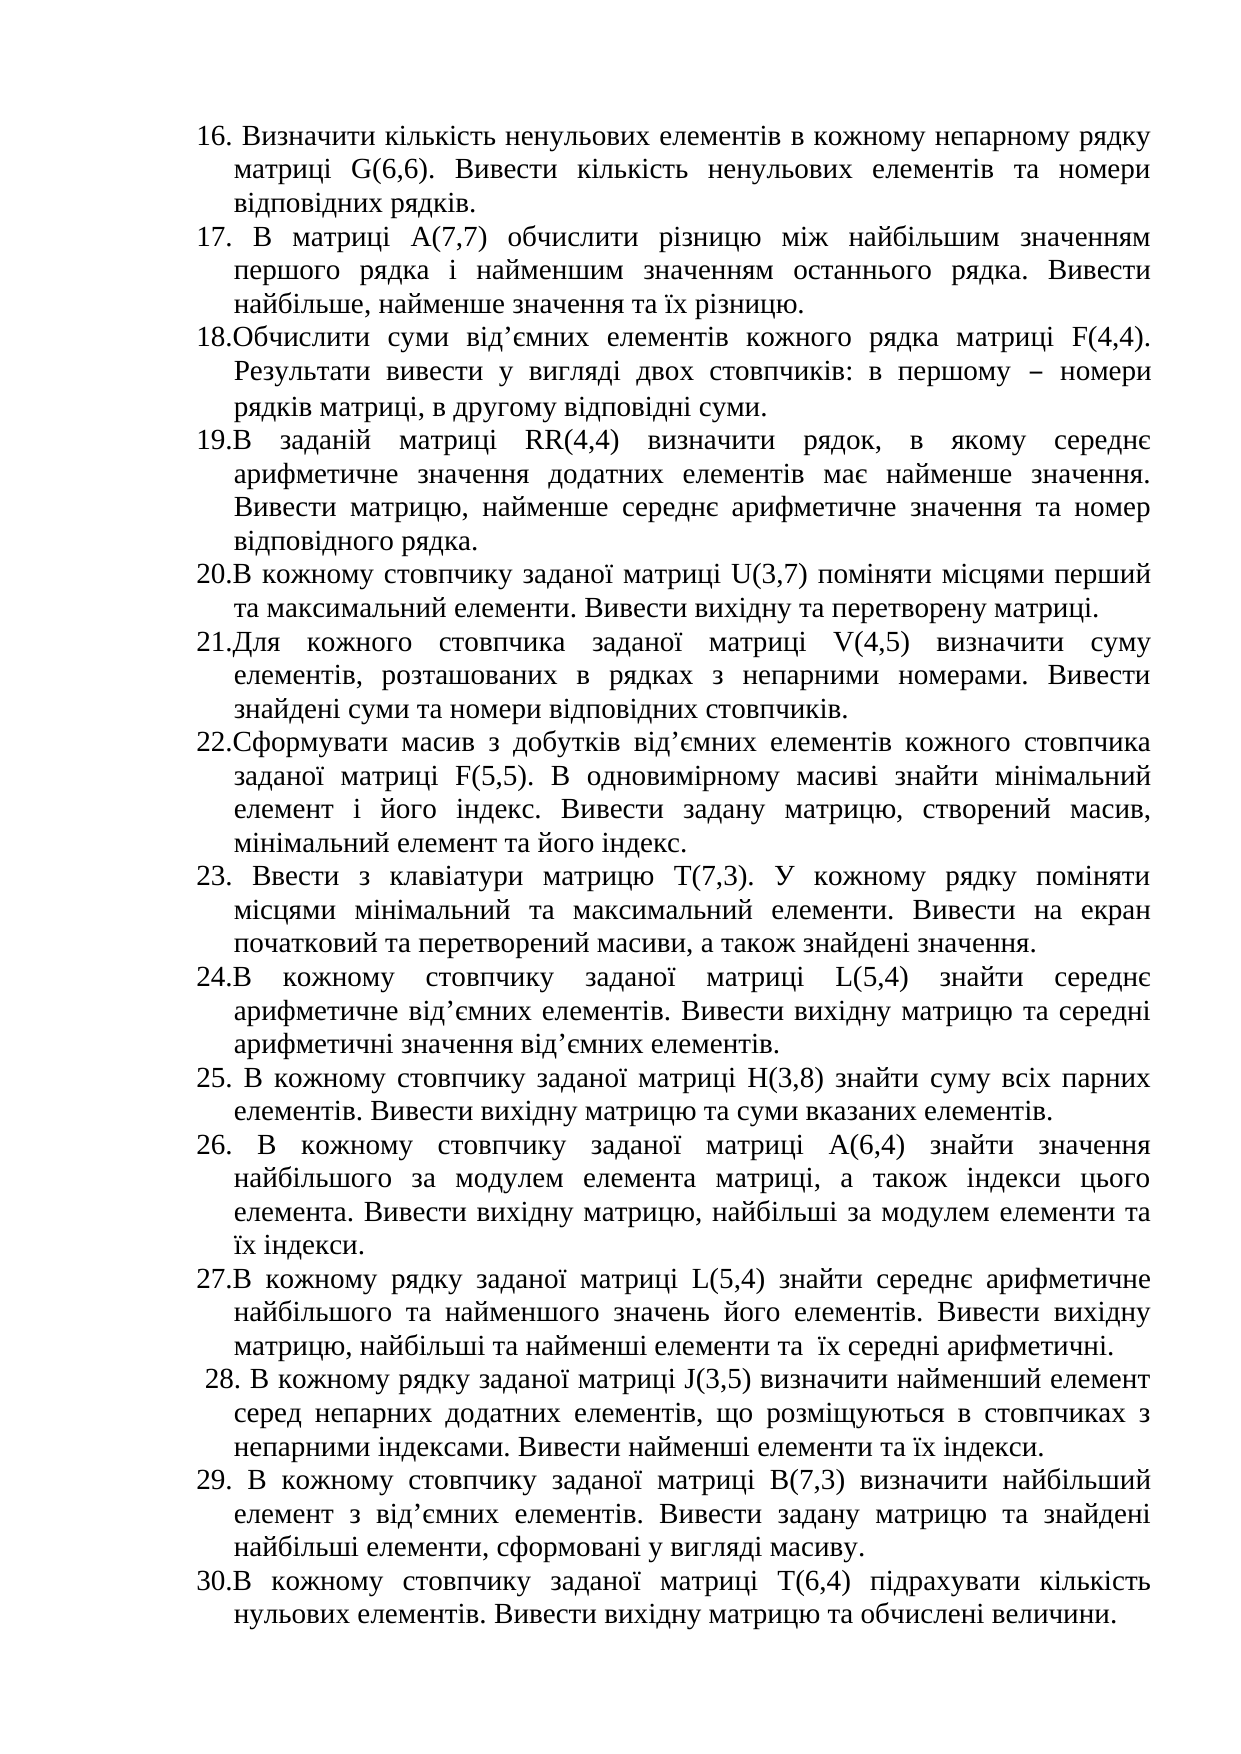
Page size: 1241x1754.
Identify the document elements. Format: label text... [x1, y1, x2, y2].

text 21.Для кожного стовпчика заданої матриці V(4,5) визначити суму елементів, розташованих в рядках з непарними номерами. Вивести знайдені суми та номери відповідних стовпчиків. [196, 624, 1152, 724]
text 20.В кожному стовпчику заданої матриці U(3,7) поміняти місцями перший та максимальний елементи. Вивести вихідну та перетворену матриці. [196, 557, 1152, 624]
text 28. В кожному рядку заданої матриці J(3,5) визначити найменший елемент серед непарних додатних елементів, що розміщуються в стовпчиках з непарними індексами. Вивести найменші елементи та їх індекси. [196, 1362, 1152, 1462]
text 16. Визначити кількість ненульових елементів в кожному непарному рядку матриці G(6,6). Вивести кількість ненульових елементів та номери відповідних рядків. [196, 118, 1152, 219]
text 26. В кожному стовпчику заданої матриці A(6,4) знайти значення найбільшого за модулем елемента матриці, а також індекси цього елемента. Вивести вихідну матрицю, найбільші за модулем елементи та їх індекси. [196, 1127, 1152, 1261]
text 29. В кожному стовпчику заданої матриці B(7,3) визначити найбільший елемент з від’ємних елементів. Вивести задану матрицю та знайдені найбільші елементи, сформовані у вигляді масиву. [196, 1462, 1152, 1563]
text 19.В заданій матриці RR(4,4) визначити рядок, в якому середнє арифметичне значення додатних елементів має найменше значення. Вивести матрицю, найменше середнє арифметичне значення та номер відповідного рядка. [196, 422, 1152, 557]
text 17. В матриці A(7,7) обчислити різницю між найбільшим значенням першого рядка i найменшим значенням останнього рядка. Вивести найбільше, найменше значення та їх різницю. [196, 219, 1152, 319]
text 30.В кожному стовпчику заданої матриці T(6,4) підрахувати кількість нульових елементів. Вивести вихідну матрицю та обчислені величини. [196, 1563, 1152, 1630]
text 25. В кожному стовпчику заданої матриці H(3,8) знайти суму всіх парних елементів. Вивести вихідну матрицю та суми вказаних елементів. [196, 1060, 1152, 1127]
text 22.Сформувати масив з добутків від’ємних елементів кожного стовпчика заданої матриці F(5,5). В одновимірному масиві знайти мінімальний елемент i його індекс. Вивести задану матрицю, створений масив, мінімальний елемент та його індекс. [196, 724, 1152, 858]
text 23. Ввести з клавіатури матрицю Т(7,3). У кожному рядку поміняти місцями мінімальний та максимальний елементи. Вивести на екран початковий та перетворений масиви, а також знайдені значення. [196, 858, 1152, 959]
text 18.Обчислити суми від’ємних елементів кожного рядка матриці F(4,4). Результати вивести у вигляді двох стовпчиків: в першому – номери рядків матриці, в другому вiдповiднi суми. [196, 319, 1152, 422]
text 24.В кожному стовпчику заданої матриці L(5,4) знайти середнє арифметичне від’ємних елементів. Вивести вихідну матрицю та середні арифметичні значення від’ємних елементів. [196, 959, 1152, 1060]
text 27.В кожному рядку заданої матриці L(5,4) знайти середнє арифметичне найбільшого та найменшого значень його елементів. Вивести вихідну матрицю, найбільші та найменші елементи та їх середні арифметичні. [196, 1261, 1152, 1362]
